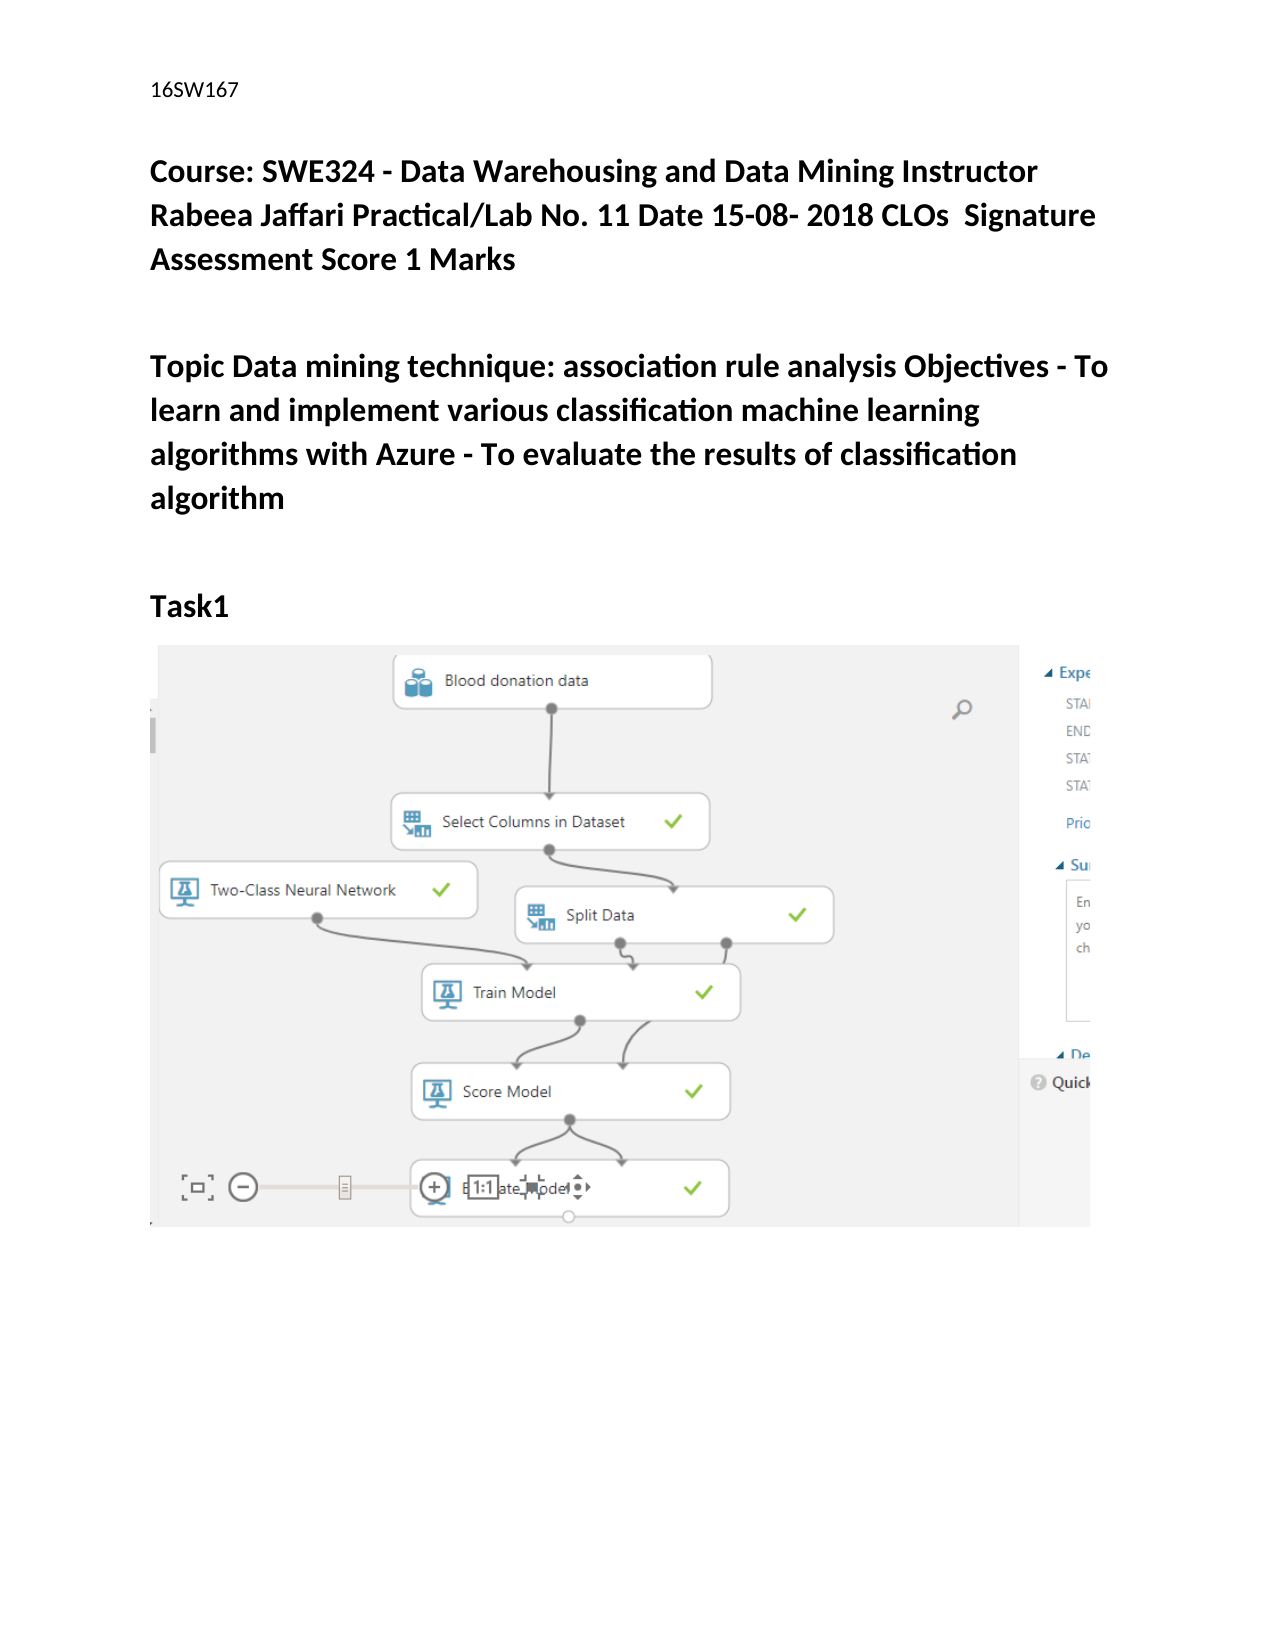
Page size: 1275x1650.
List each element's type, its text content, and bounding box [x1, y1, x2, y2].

text Task1 [150, 585, 1125, 626]
picture [150, 645, 1091, 1227]
text Topic Data mining technique: association rule analysis Objectives - To learn and implement various classification machine learning algorithms with Azure - To evaluate the results of classification algorithm [150, 345, 1125, 518]
text Course: SWE324 - Data Warehousing and Data Mining Instructor Rabeea Jaffari Practical/Lab No. 11 Date 15-08- 2018 CLOs Signature Assessment Score 1 Marks [150, 150, 1125, 279]
